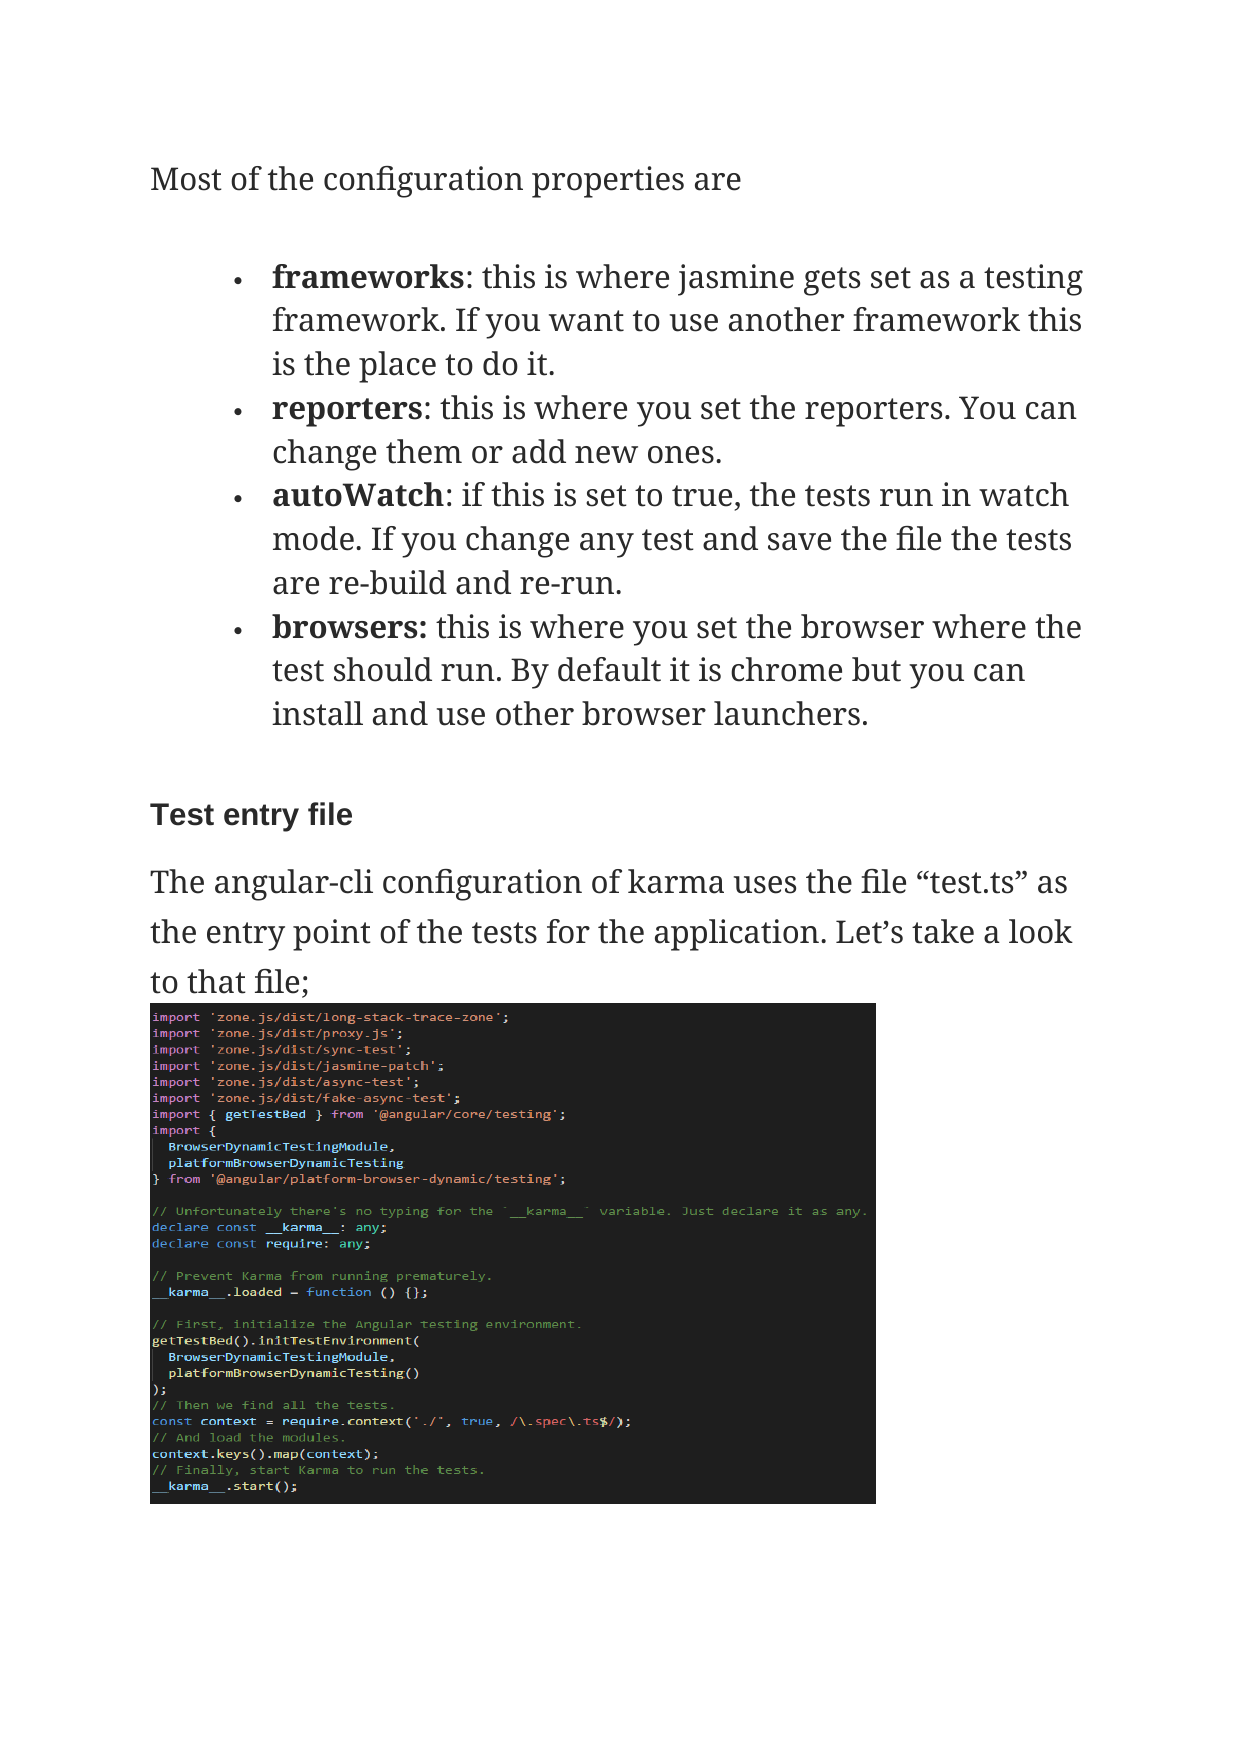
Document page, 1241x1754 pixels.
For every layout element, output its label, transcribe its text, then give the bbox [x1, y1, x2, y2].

list frameworks: this is where jasmine gets set as a testing framework. If you want to use another framework this is the place to do it. [234, 253, 1090, 385]
list autoWatch: if this is set to true, the tests run in watch mode. If you change any test and save the file the tests are re-build and re-run. [234, 472, 1090, 603]
text Most of the configuration properties are [150, 150, 1090, 200]
list reporters: this is where you set the reporters. You can change them or add new ones. [234, 385, 1090, 472]
text The angular-cli configuration of karma uses the file “test.ts” as the entry point of the tests for the application. Let’s take a look to that file; [150, 853, 1090, 1003]
subtitle Test entry file [150, 794, 1090, 832]
list browsers: this is where you set the browser where the test should run. By default it is chrome but you can install and use other browser launchers. [234, 603, 1090, 735]
picture [150, 1003, 876, 1504]
